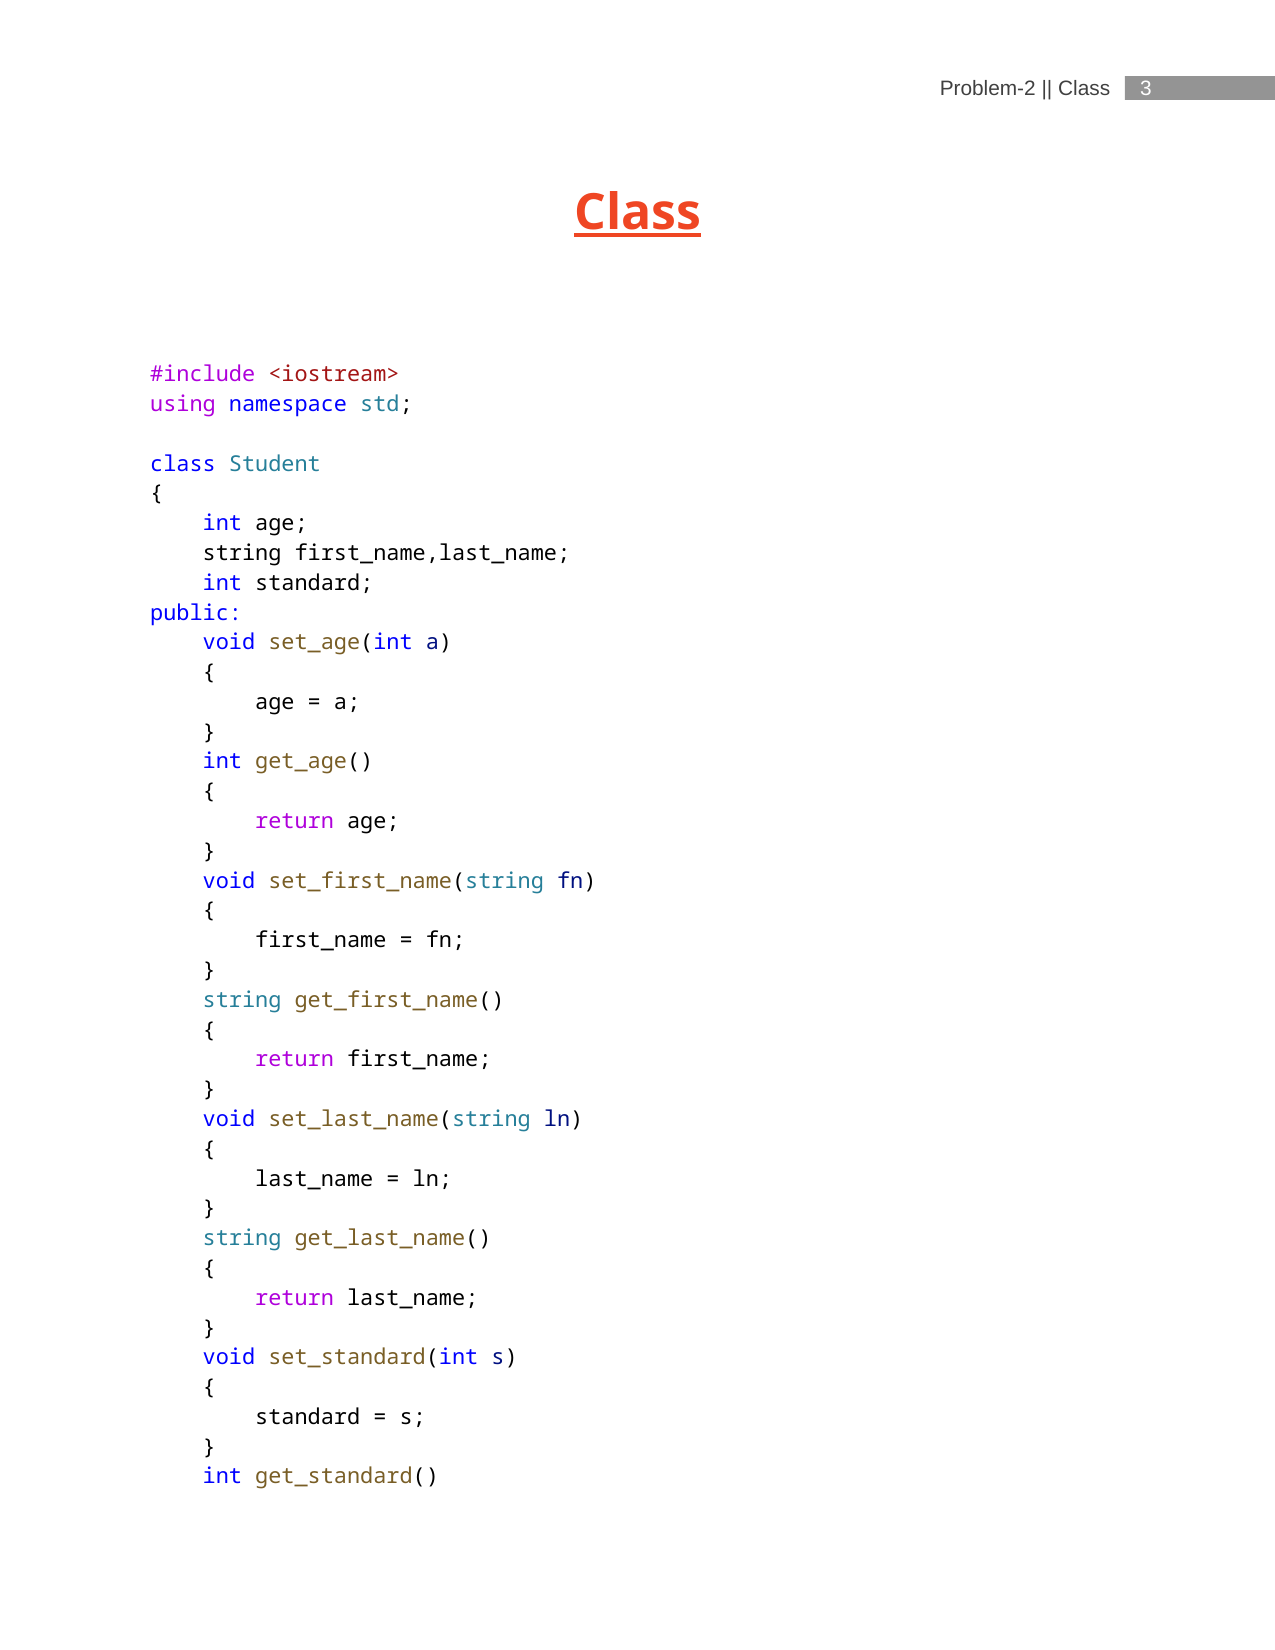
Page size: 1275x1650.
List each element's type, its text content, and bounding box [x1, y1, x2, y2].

text standard = s; [150, 1401, 1125, 1431]
text string get_first_name() [150, 984, 1125, 1014]
text } [150, 954, 1125, 984]
text using namespace std; [150, 388, 1125, 418]
text { [150, 894, 1125, 924]
text } [150, 1431, 1125, 1461]
text class Student [150, 448, 1125, 477]
text { [150, 1371, 1125, 1401]
text public: [150, 597, 1125, 626]
text return age; [150, 805, 1125, 835]
text } [150, 835, 1125, 865]
text int get_age() [150, 746, 1125, 775]
text } [150, 1312, 1125, 1341]
text void set_age(int a) [150, 626, 1125, 656]
text { [150, 1133, 1125, 1163]
text { [150, 477, 1125, 507]
text void set_first_name(string fn) [150, 865, 1125, 894]
text void set_standard(int s) [150, 1341, 1125, 1371]
text { [150, 656, 1125, 686]
text void set_last_name(string ln) [150, 1103, 1125, 1133]
text string first_name,last_name; [150, 537, 1125, 567]
text first_name = fn; [150, 924, 1125, 954]
text return first_name; [150, 1043, 1125, 1073]
text { [150, 1252, 1125, 1282]
text int standard; [150, 567, 1125, 597]
text int age; [150, 507, 1125, 537]
text { [150, 775, 1125, 805]
text } [150, 1073, 1125, 1103]
text last_name = ln; [150, 1163, 1125, 1192]
text age = a; [150, 686, 1125, 716]
text string get_last_name() [150, 1222, 1125, 1252]
text return last_name; [150, 1282, 1125, 1312]
text #include <iostream> [150, 358, 1125, 388]
text } [150, 716, 1125, 746]
text Class [150, 176, 1125, 244]
text int get_standard() [150, 1461, 1125, 1490]
text { [150, 1014, 1125, 1043]
text } [150, 1192, 1125, 1222]
